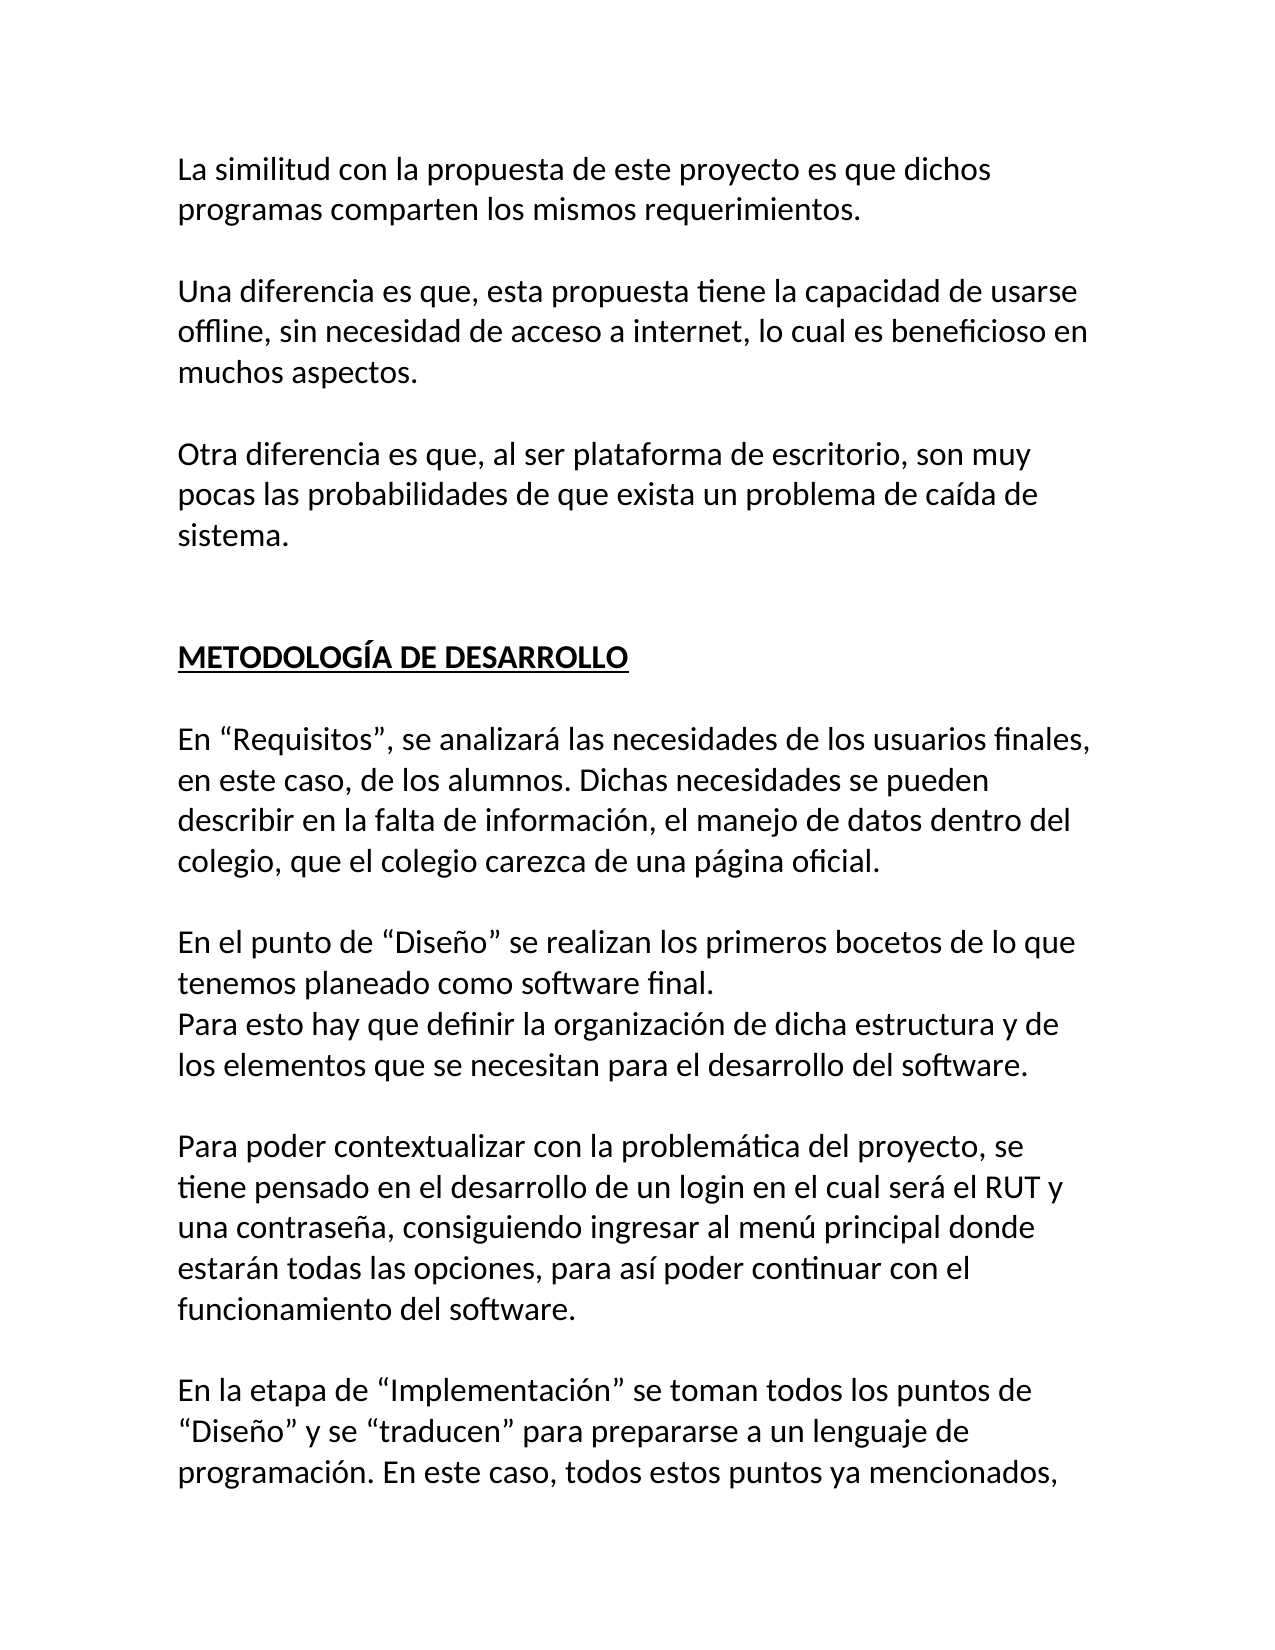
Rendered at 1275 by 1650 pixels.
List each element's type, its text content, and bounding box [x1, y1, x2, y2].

text Para poder contextualizar con la problemática del proyecto, se tiene pensado en el desarrollo de un login en el cual será el RUT y una contraseña, consiguiendo ingresar al menú principal donde estarán todas las opciones, para así poder continuar con el funcionamiento del software. [177, 1125, 1098, 1329]
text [177, 1369, 1098, 1492]
text La similitud con la propuesta de este proyecto es que dichos programas comparten los mismos requerimientos. [177, 148, 1098, 229]
text Otra diferencia es que, al ser plataforma de escritorio, son muy pocas las probabilidades de que exista un problema de caída de sistema. [177, 433, 1098, 555]
text En el punto de “Diseño” se realizan los primeros bocetos de lo que tenemos planeado como software final. [177, 921, 1098, 1003]
text METODOLOGÍA DE DESARROLLO [177, 636, 1098, 677]
text En “Requisitos”, se analizará las necesidades de los usuarios finales, en este caso, de los alumnos. Dichas necesidades se pueden describir en la falta de información, el manejo de datos dentro del colegio, que el colegio carezca de una página oficial. [177, 718, 1098, 881]
text Una diferencia es que, esta propuesta tiene la capacidad de usarse offline, sin necesidad de acceso a internet, lo cual es beneficioso en muchos aspectos. [177, 270, 1098, 392]
text Para esto hay que definir la organización de dicha estructura y de los elementos que se necesitan para el desarrollo del software. [177, 1003, 1098, 1084]
